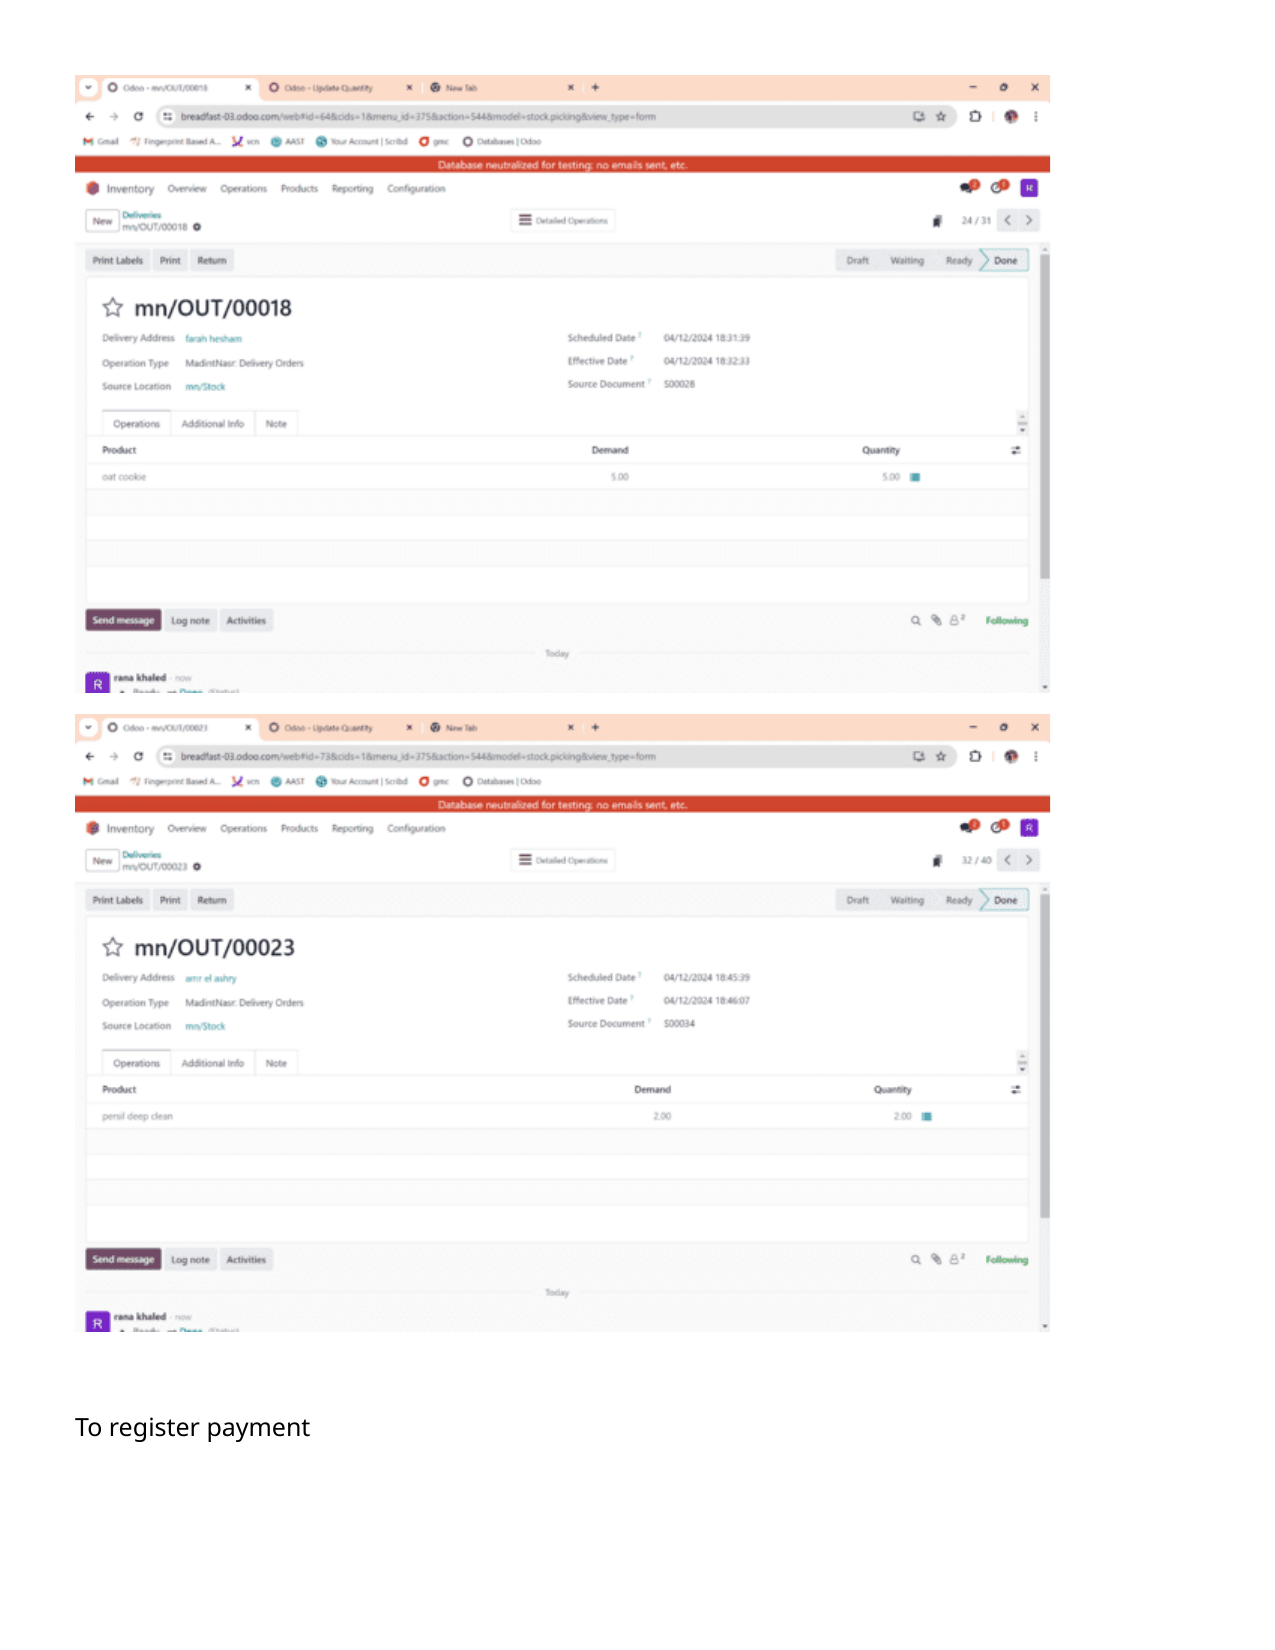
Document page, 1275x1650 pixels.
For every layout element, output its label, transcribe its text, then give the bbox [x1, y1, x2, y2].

text To register payment [75, 1409, 1200, 1443]
picture [75, 714, 1050, 1332]
picture [75, 75, 1050, 693]
